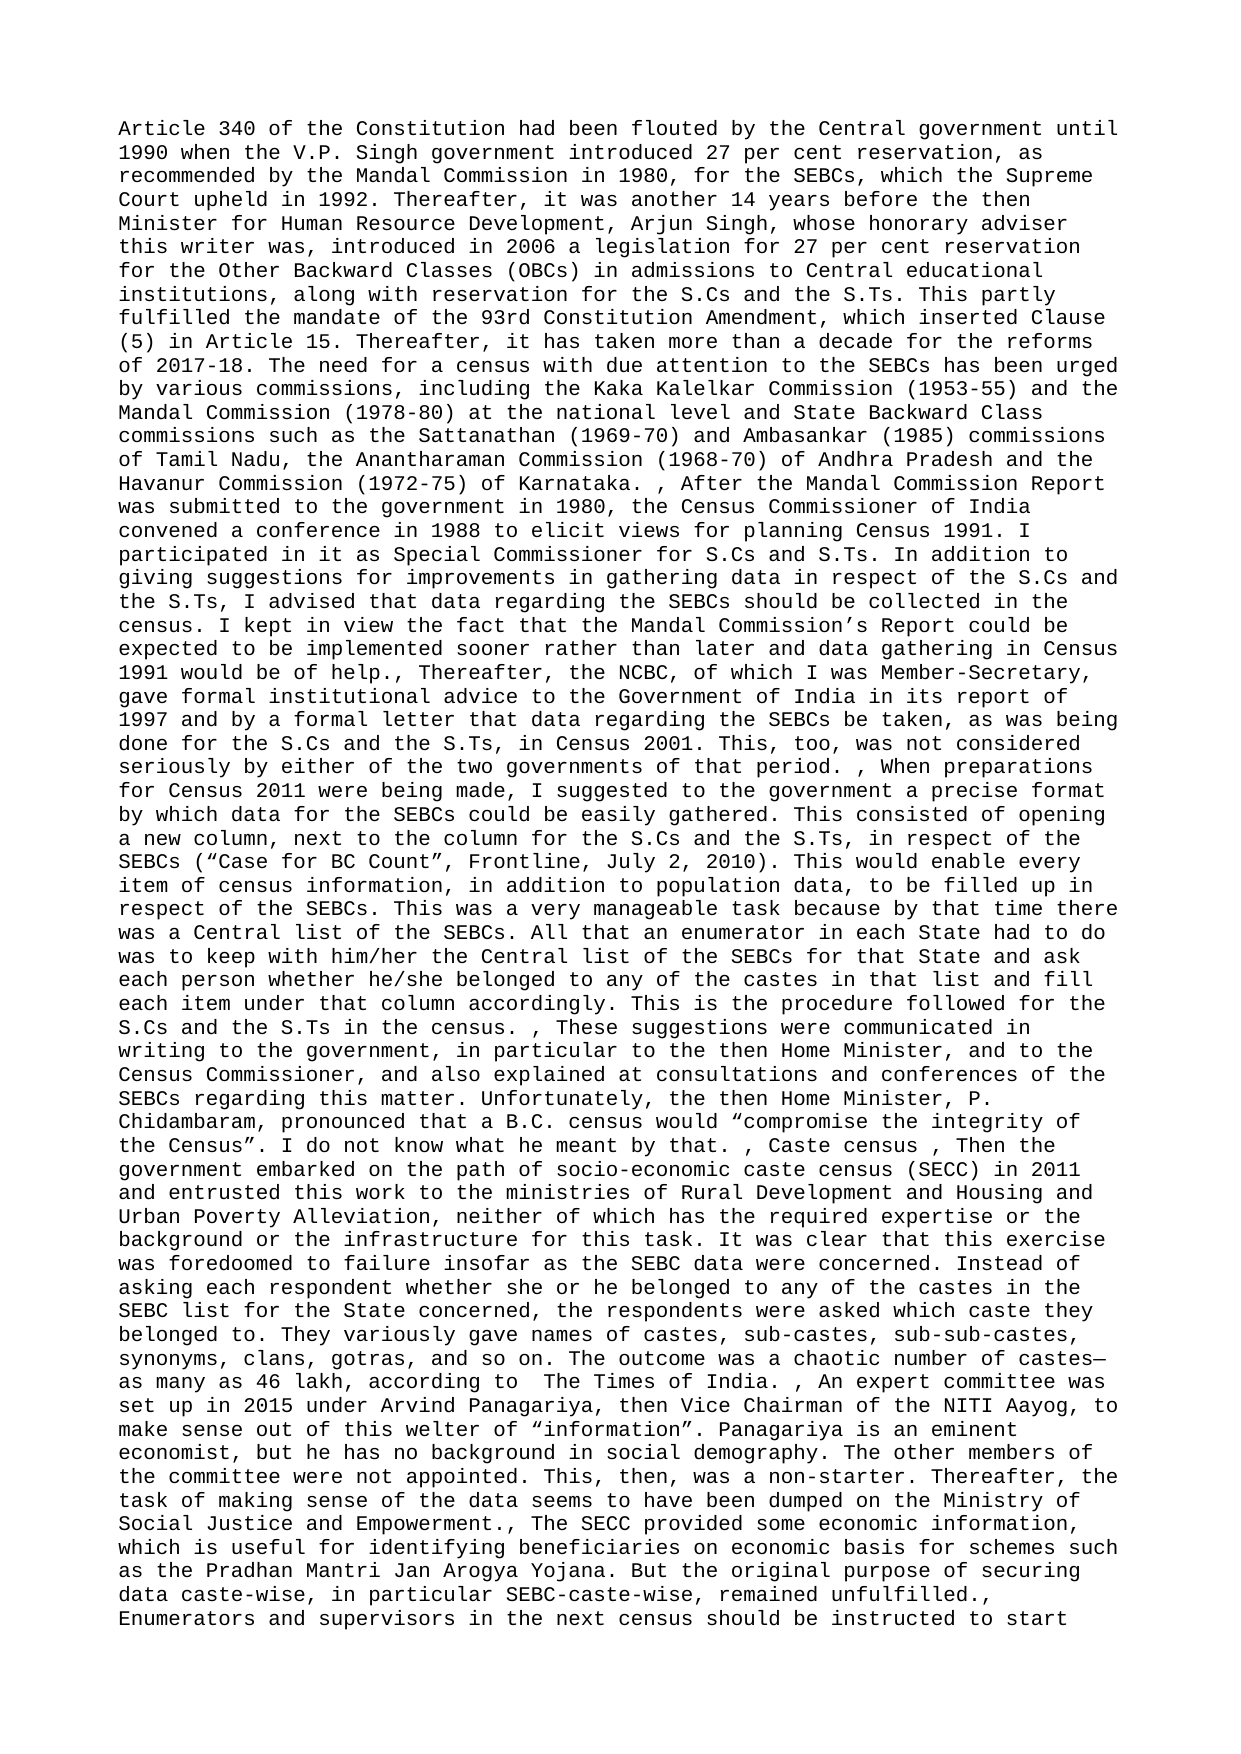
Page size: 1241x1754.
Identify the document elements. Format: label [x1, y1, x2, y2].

text [118, 118, 1122, 1631]
